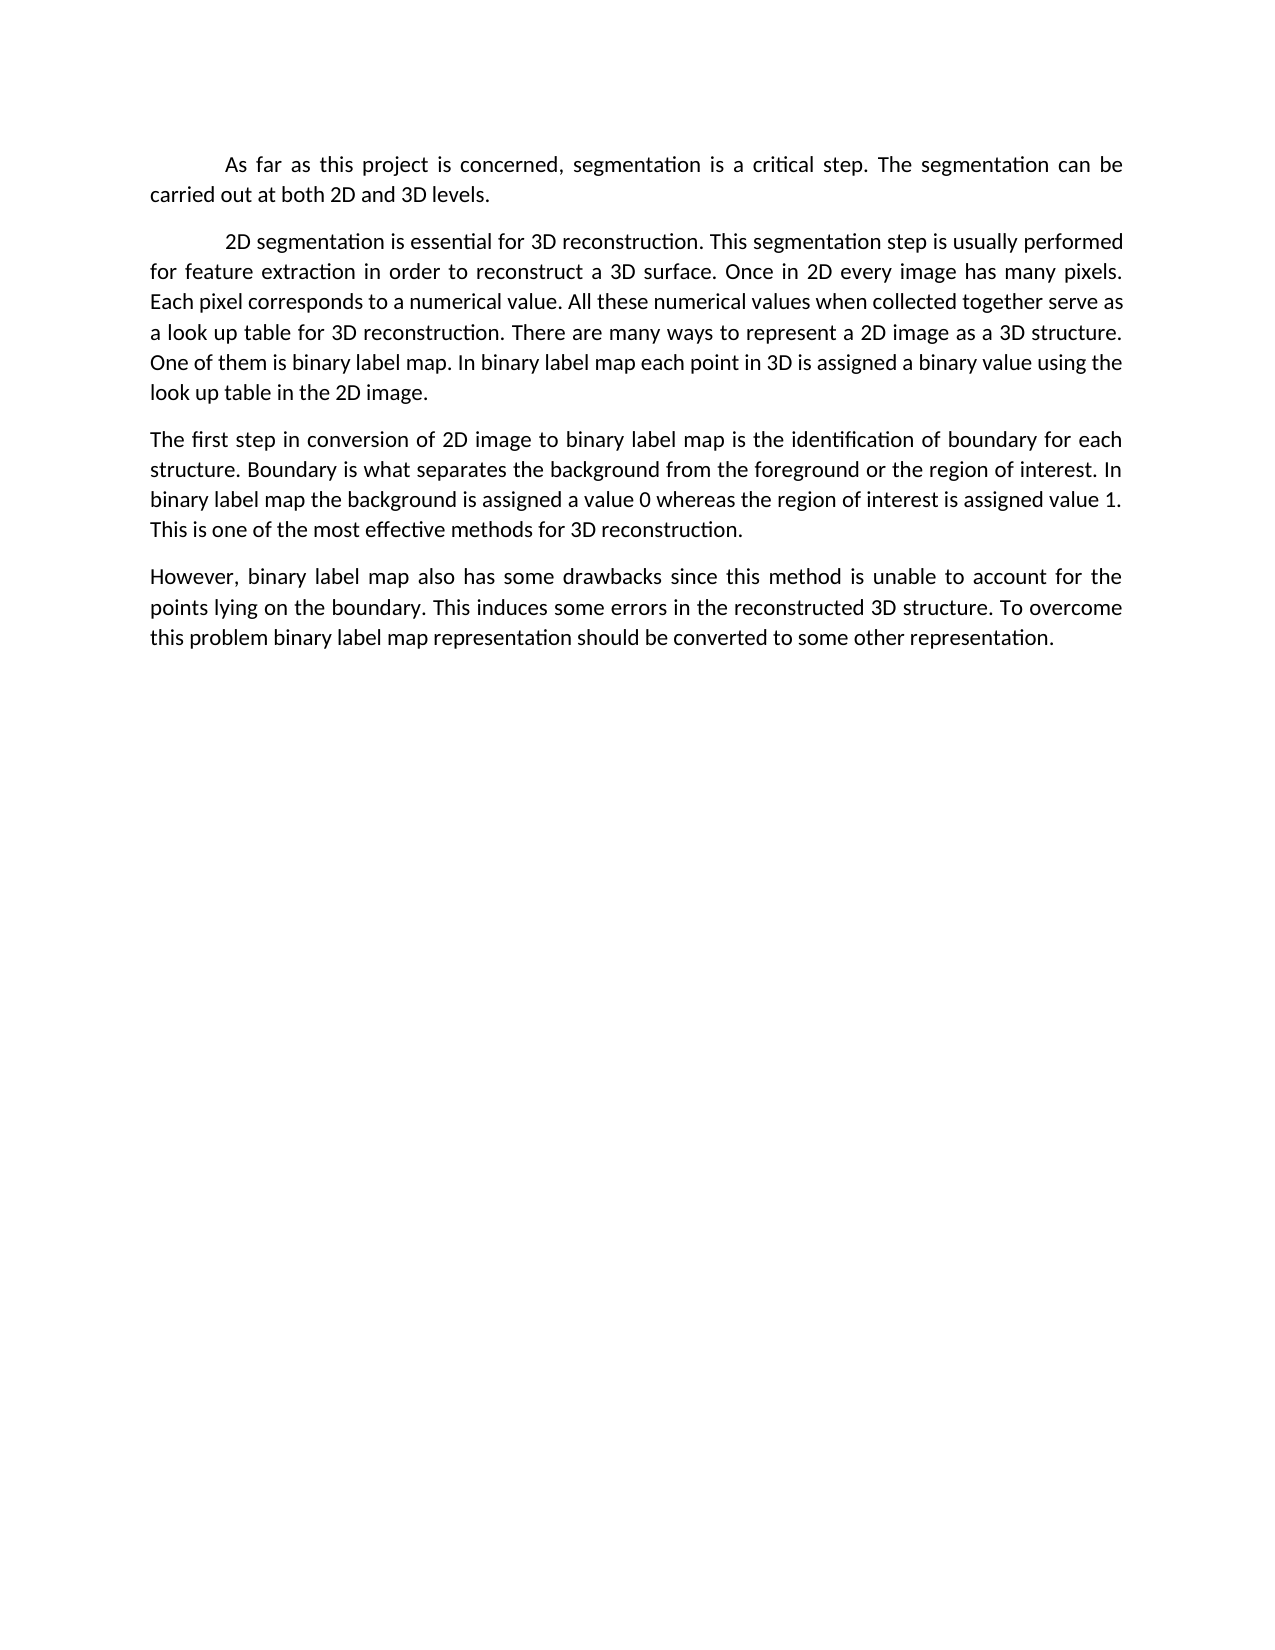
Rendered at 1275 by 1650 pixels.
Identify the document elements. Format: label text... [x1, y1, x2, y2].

text 2D segmentation is essential for 3D reconstruction. This segmentation step is usually performed for feature extraction in order to reconstruct a 3D surface. Once in 2D every image has many pixels. Each pixel corresponds to a numerical value. All these numerical values when collected together serve as a look up table for 3D reconstruction. There are many ways to represent a 2D image as a 3D structure. One of them is binary label map. In binary label map each point in 3D is assigned a binary value using the look up table in the 2D image. [150, 227, 1125, 406]
text As far as this project is concerned, segmentation is a critical step. The segmentation can be carried out at both 2D and 3D levels. [150, 150, 1125, 208]
text The first step in conversion of 2D image to binary label map is the identification of boundary for each structure. Boundary is what separates the background from the foreground or the region of interest. In binary label map the background is assigned a value 0 whereas the region of interest is assigned value 1. This is one of the most effective methods for 3D reconstruction. [150, 425, 1125, 544]
text However, binary label map also has some drawbacks since this method is unable to account for the points lying on the boundary. This induces some errors in the reconstructed 3D structure. To overcome this problem binary label map representation should be converted to some other representation. [150, 562, 1125, 651]
